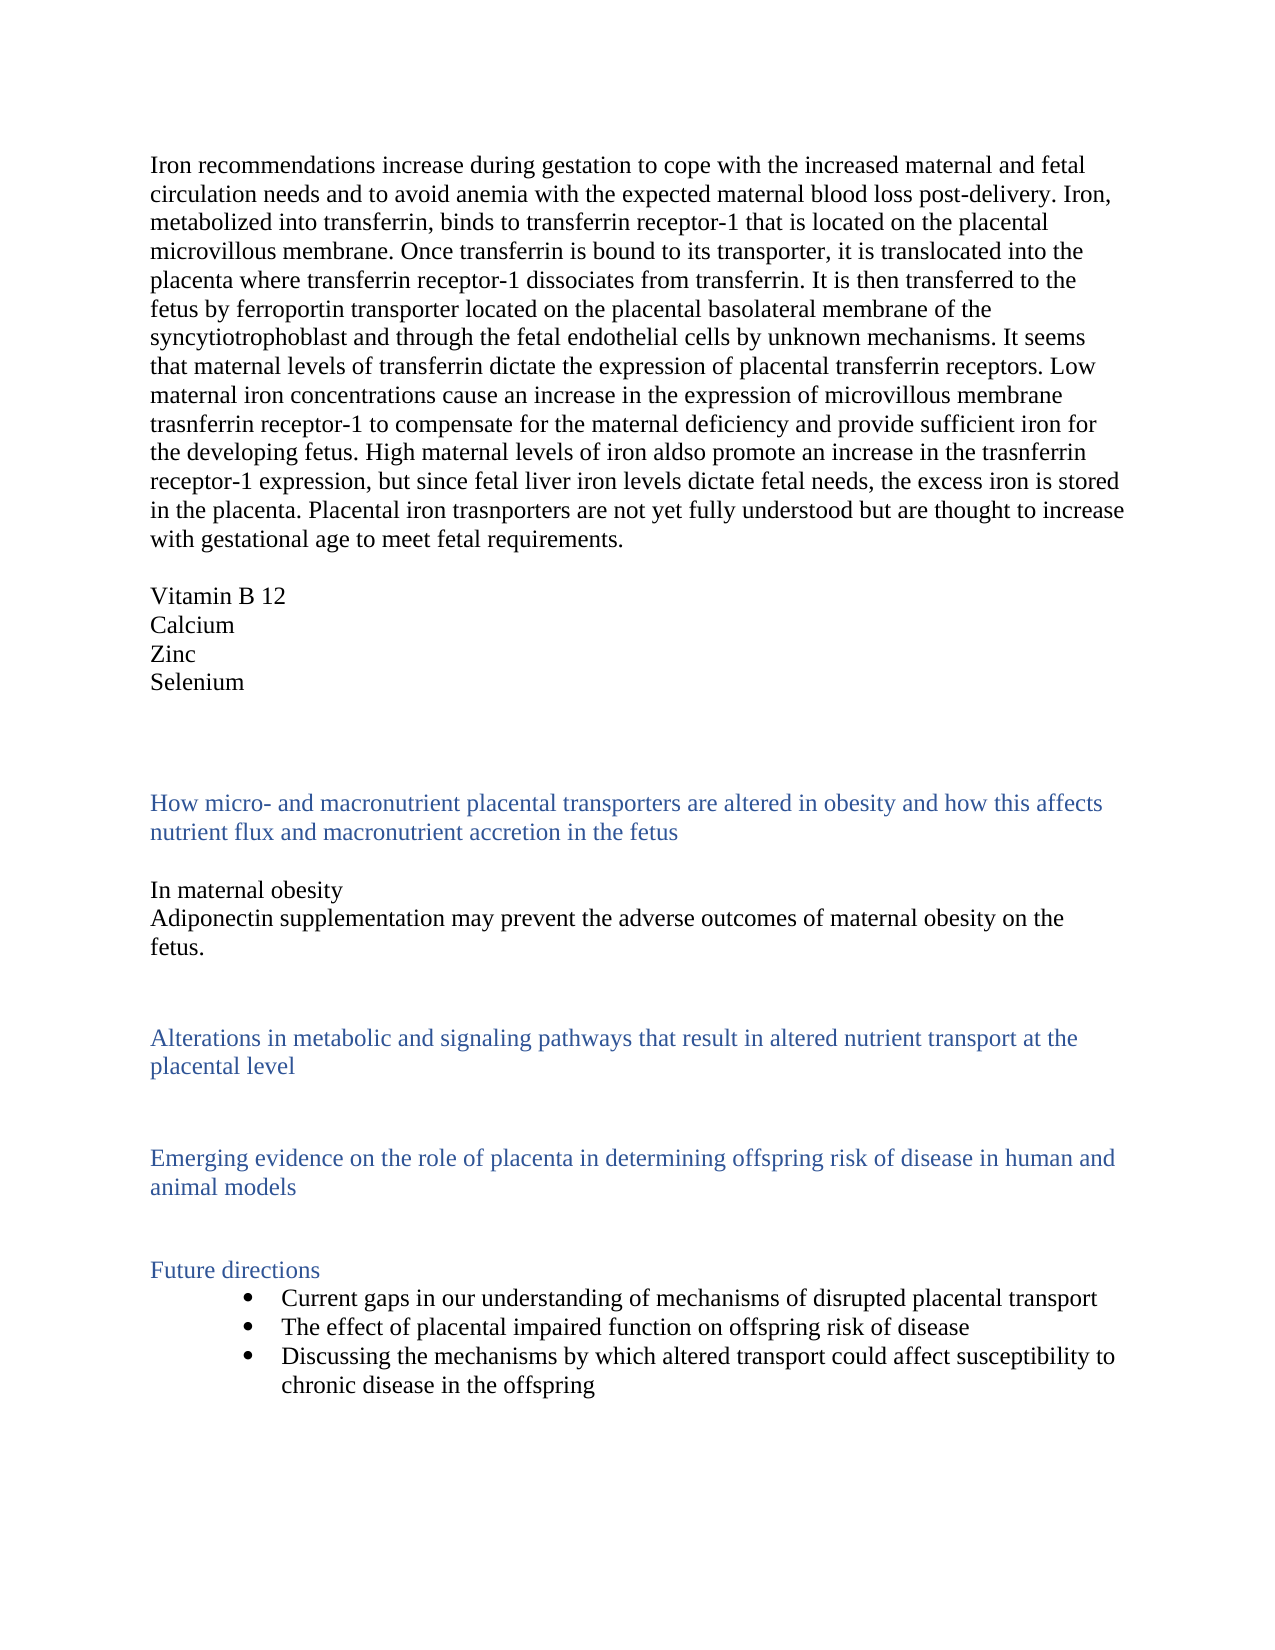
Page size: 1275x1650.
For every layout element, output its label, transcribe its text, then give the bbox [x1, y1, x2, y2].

text Selenium [150, 667, 1125, 696]
text Calcium [150, 610, 1125, 639]
text Iron recommendations increase during gestation to cope with the increased maternal and fetal circulation needs and to avoid anemia with the expected maternal blood loss post-delivery. Iron, metabolized into transferrin, binds to transferrin receptor-1 that is located on the placental microvillous membrane. Once transferrin is bound to its transporter, it is translocated into the placenta where transferrin receptor-1 dissociates from transferrin. It is then transferred to the fetus by ferroportin transporter located on the placental basolateral membrane of the syncytiotrophoblast and through the fetal endothelial cells by unknown mechanisms. It seems that maternal levels of transferrin dictate the expression of placental transferrin receptors. Low maternal iron concentrations cause an increase in the expression of microvillous membrane trasnferrin receptor-1 to compensate for the maternal deficiency and provide sufficient iron for the developing fetus. High maternal levels of iron aldso promote an increase in the trasnferrin receptor-1 expression, but since fetal liver iron levels dictate fetal needs, the excess iron is stored in the placenta. Placental iron trasnporters are not yet fully understood but are thought to increase with gestational age to meet fetal requirements. [150, 150, 1125, 552]
list Current gaps in our understanding of mechanisms of disrupted placental transport [244, 1283, 1125, 1312]
list The effect of placental impaired function on offspring risk of disease [244, 1312, 1125, 1341]
subtitle How micro- and macronutrient placental transporters are altered in obesity and how this affects nutrient flux and macronutrient accretion in the fetus [150, 788, 1125, 846]
text Vitamin B 12 [150, 581, 1125, 610]
list Discussing the mechanisms by which altered transport could affect susceptibility to chronic disease in the offspring [244, 1341, 1125, 1398]
text Zinc [150, 639, 1125, 667]
subtitle Emerging evidence on the role of placenta in determining offspring risk of disease in human and animal models [150, 1143, 1125, 1201]
text In maternal obesity [150, 875, 1125, 903]
subtitle Alterations in metabolic and signaling pathways that result in altered nutrient transport at the placental level [150, 1023, 1125, 1080]
text Adiponectin supplementation may prevent the adverse outcomes of maternal obesity on the fetus. [150, 903, 1125, 961]
subtitle Future directions [150, 1255, 1125, 1283]
